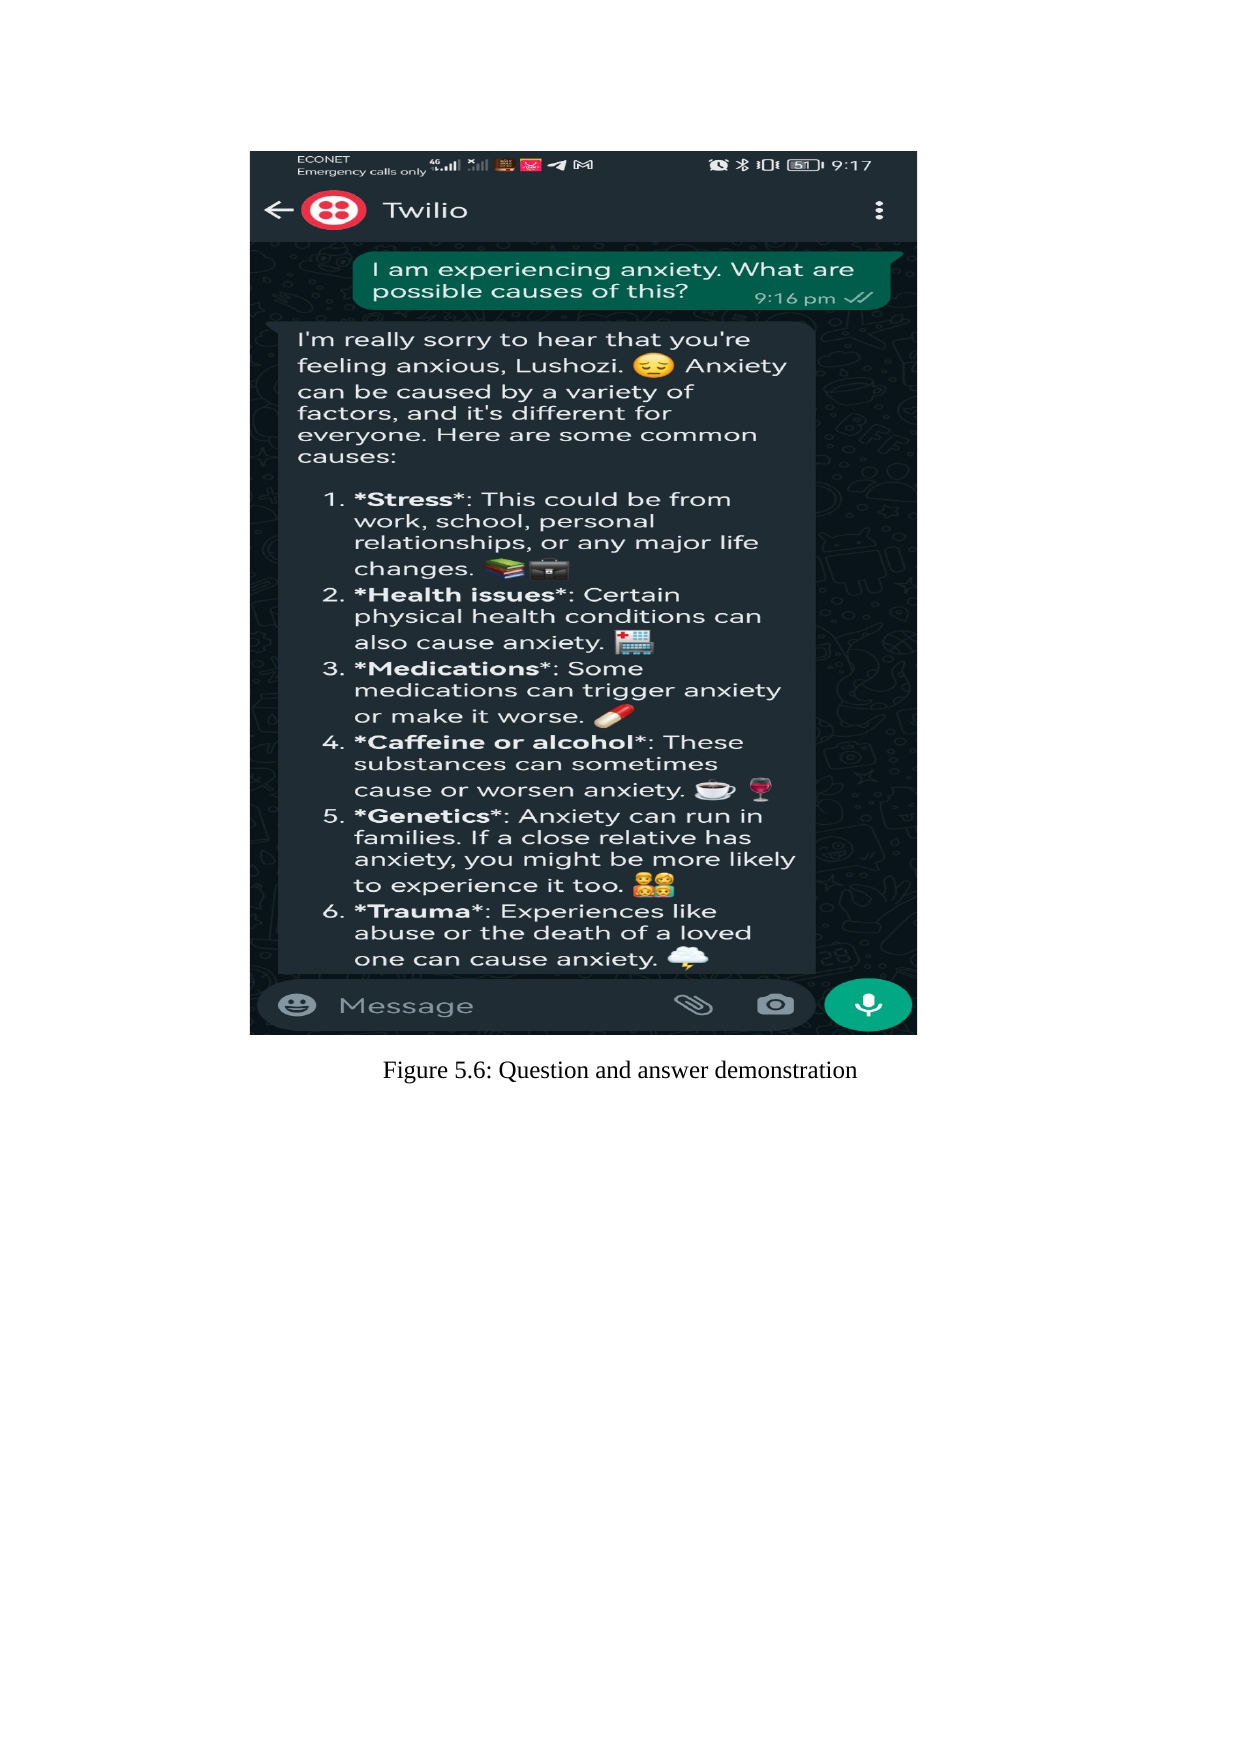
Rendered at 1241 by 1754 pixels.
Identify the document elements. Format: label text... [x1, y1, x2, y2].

picture [248, 151, 916, 1033]
text Figure 5.6: Question and answer demonstration [150, 1056, 1090, 1084]
